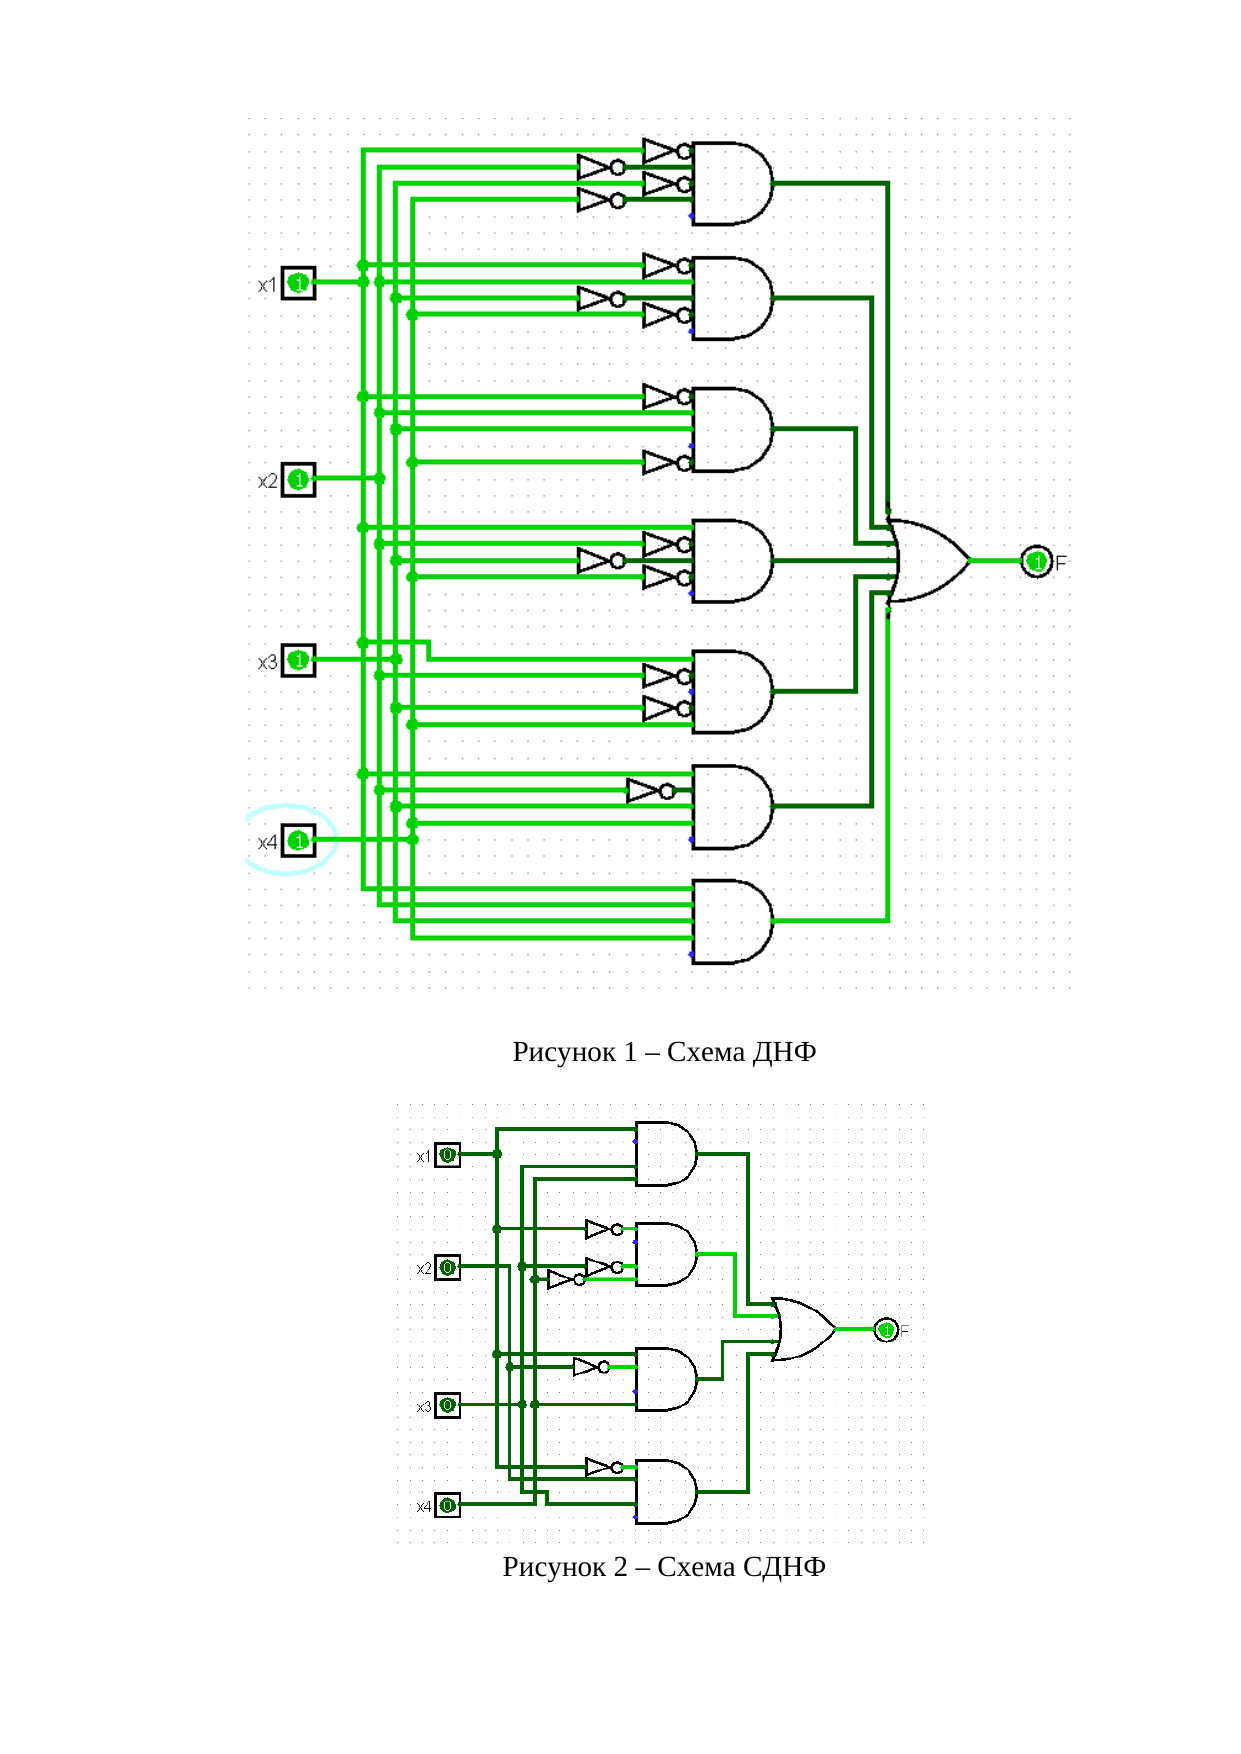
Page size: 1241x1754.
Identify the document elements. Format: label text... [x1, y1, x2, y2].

text Рисунок 1 – Схема ДНФ [177, 1034, 1152, 1068]
picture [395, 1101, 934, 1550]
text Рисунок 2 – Схема СДНФ [177, 1549, 1152, 1583]
picture [245, 118, 1084, 1001]
